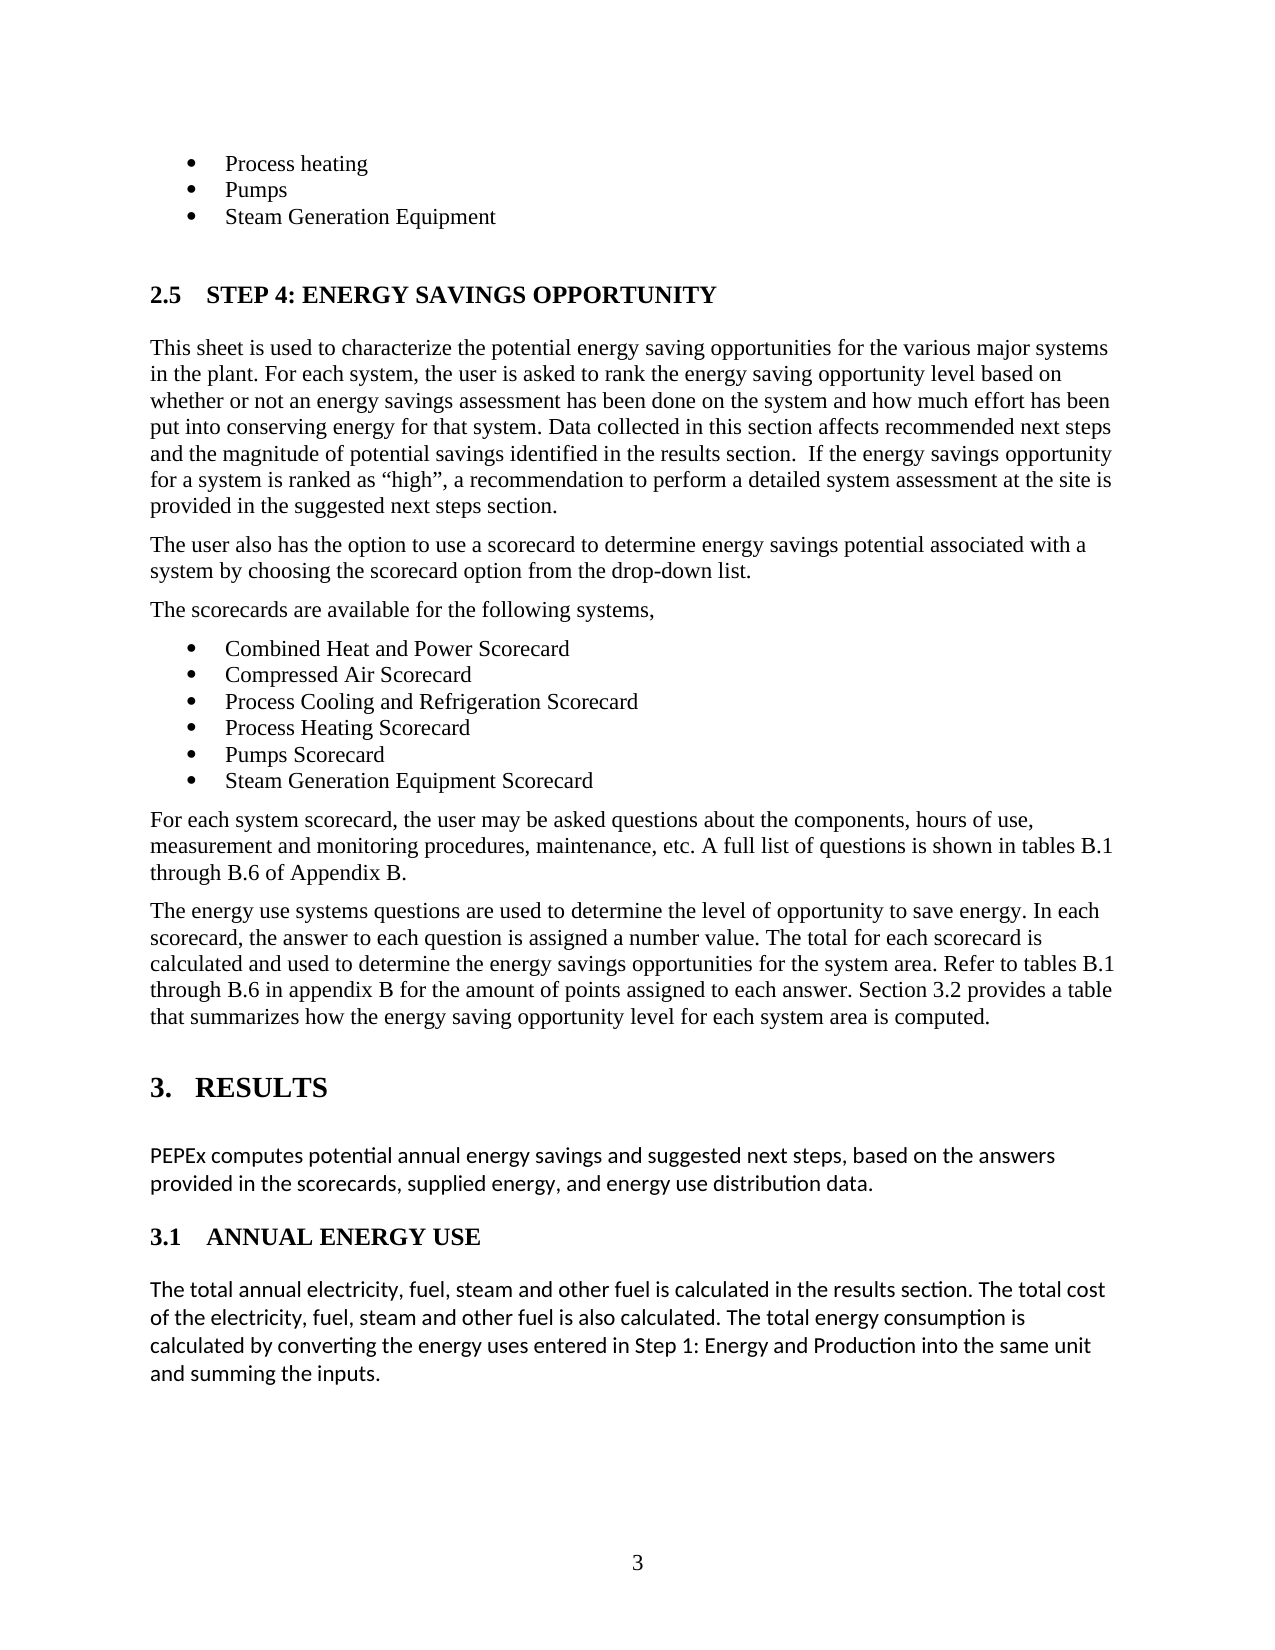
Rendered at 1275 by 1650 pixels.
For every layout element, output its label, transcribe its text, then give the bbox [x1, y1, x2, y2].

text The energy use systems questions are used to determine the level of opportunity to save energy. In each scorecard, the answer to each question is assigned a number value. The total for each scorecard is calculated and used to determine the energy savings opportunities for the system area. Refer to tables B.1 through B.6 in appendix B for the amount of points assigned to each answer. Section 3.2 provides a table that summarizes how the energy saving opportunity level for each system area is computed. [150, 897, 1125, 1029]
text The total annual electricity, fuel, steam and other fuel is calculated in the results section. The total cost of the electricity, fuel, steam and other fuel is also calculated. The total energy consumption is calculated by converting the energy uses entered in Step 1: Energy and Production into the same unit and summing the inputs. [150, 1276, 1125, 1388]
text PEPEx computes potential annual energy savings and suggested next steps, based on the answers provided in the scorecards, supplied energy, and energy use distribution data. [150, 1141, 1125, 1197]
list Combined Heat and Power Scorecard [187, 635, 1125, 662]
text For each system scorecard, the user may be asked questions about the components, hours of use, measurement and monitoring procedures, maintenance, etc. A full list of questions is shown in tables B.1 through B.6 of Appendix B. [150, 806, 1125, 885]
list Process heating [187, 150, 1125, 176]
list Steam Generation Equipment [187, 203, 1125, 229]
list Pumps [187, 176, 1125, 203]
list Pumps Scorecard [187, 741, 1125, 767]
text The user also has the option to use a scorecard to determine energy savings potential associated with a system by choosing the scorecard option from the drop-down list. [150, 531, 1125, 584]
subtitle Step 4: Energy Savings oppOrtunity [150, 280, 1125, 309]
text This sheet is used to characterize the potential energy saving opportunities for the various major systems in the plant. For each system, the user is asked to rank the energy saving opportunity level based on whether or not an energy savings assessment has been done on the system and how much effort has been put into conserving energy for that system. Data collected in this section affects recommended next steps and the magnitude of potential savings identified in the results section. If the energy savings opportunity for a system is ranked as “high”, a recommendation to perform a detailed system assessment at the site is provided in the suggested next steps section. [150, 334, 1125, 519]
list Compressed Air Scorecard [187, 662, 1125, 688]
subtitle Annual Energy Use [150, 1222, 1125, 1251]
subtitle Results [150, 1070, 1125, 1103]
list Process Heating Scorecard [187, 714, 1125, 741]
text The scorecards are available for the following systems, [150, 596, 1125, 623]
list Process Cooling and Refrigeration Scorecard [187, 688, 1125, 714]
list Steam Generation Equipment Scorecard [187, 767, 1125, 793]
